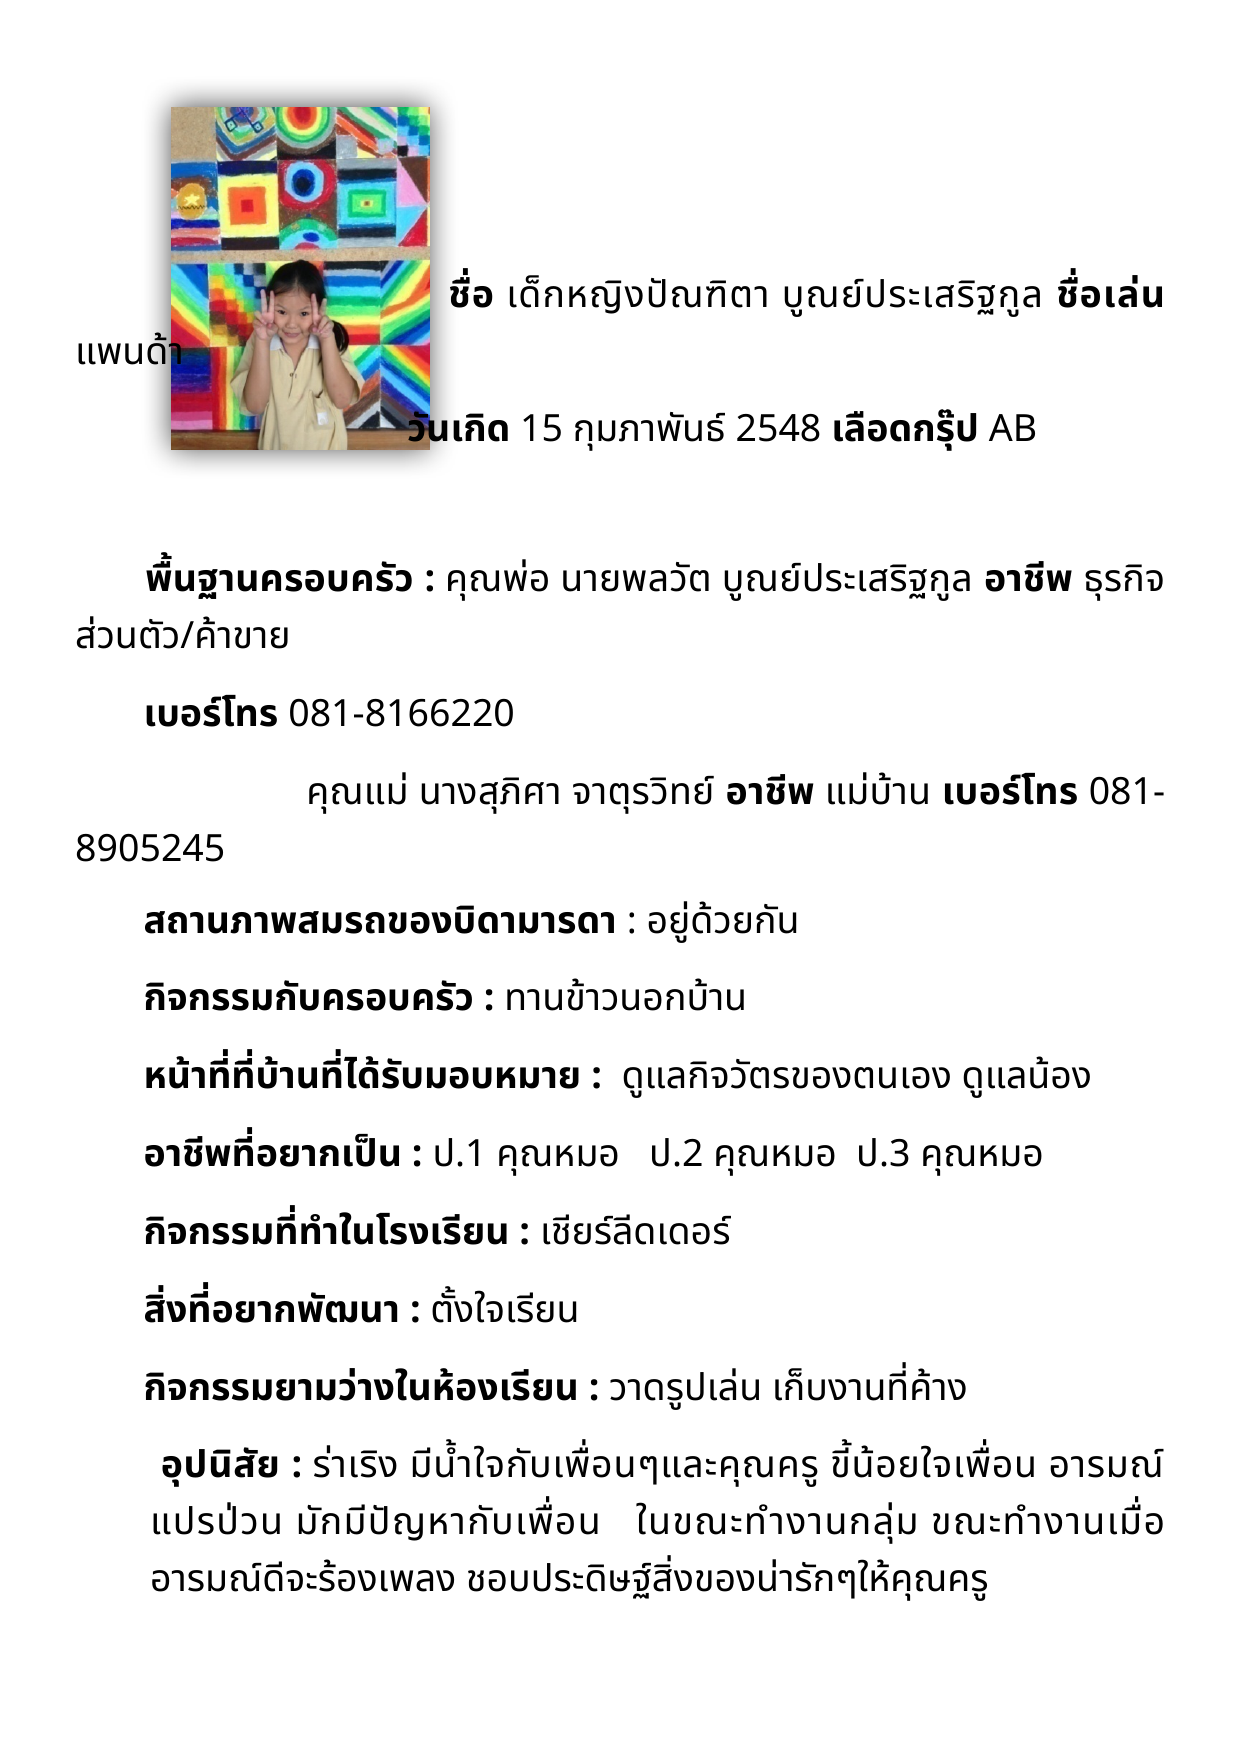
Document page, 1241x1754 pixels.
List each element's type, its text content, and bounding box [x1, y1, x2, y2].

text อาชีพที่อยากเป็น : ป.1 คุณหมอ ป.2 คุณหมอ ป.3 คุณหมอ [75, 1126, 1165, 1183]
text วันเกิด 15 กุมภาพันธ์ 2548 เลือดกรุ๊ป AB [75, 402, 1165, 459]
picture [171, 381, 430, 402]
text สถานภาพสมรถของบิดามารดา : อยู่ด้วยกัน [75, 893, 1165, 950]
text หน้าที่ที่บ้านที่ได้รับมอบหมาย : ดูแลกิจวัตรของตนเอง ดูแลน้อง [75, 1048, 1165, 1106]
text กิจกรรมยามว่างในห้องเรียน : วาดรูปเล่น เก็บงานที่ค้าง [75, 1360, 1165, 1417]
text ชื่อ เด็กหญิงปัณฑิตา บูณย์ประเสริฐกูล ชื่อเล่น แพนด้า [75, 268, 1165, 381]
picture [416, 381, 430, 392]
picture [171, 107, 430, 268]
text กิจกรรมที่ทำในโรงเรียน : เชียร์ลีดเดอร์ [75, 1204, 1165, 1261]
text สิ่งที่อยากพัฒนา : ตั้งใจเรียน [75, 1282, 1165, 1339]
text อุปนิสัย : ร่าเริง มีน้ำใจกับเพื่อนๆและคุณครู ขี้น้อยใจเพื่อน อารมณ์แปรป่วน มักมีปัญหากับเพื่อน ในขณะทำงานกลุ่ม ขณะทำงานเมื่ออารมณ์ดีจะร้องเพลง ชอบประดิษฐ์สิ่งของน่ารักๆให้คุณครู [150, 1438, 1165, 1608]
text คุณแม่ นางสุภิศา จาตุรวิทย์ อาชีพ แม่บ้าน เบอร์โทร 081-8905245 [75, 764, 1165, 872]
text กิจกรรมกับครอบครัว : ทานข้าวนอกบ้าน [75, 971, 1165, 1028]
text พื้นฐานครอบครัว : คุณพ่อ นายพลวัต บูณย์ประเสริฐกูล อาชีพ ธุรกิจส่วนตัว/ค้าขาย [75, 551, 1165, 665]
text เบอร์โทร 081-8166220 [75, 686, 1197, 743]
